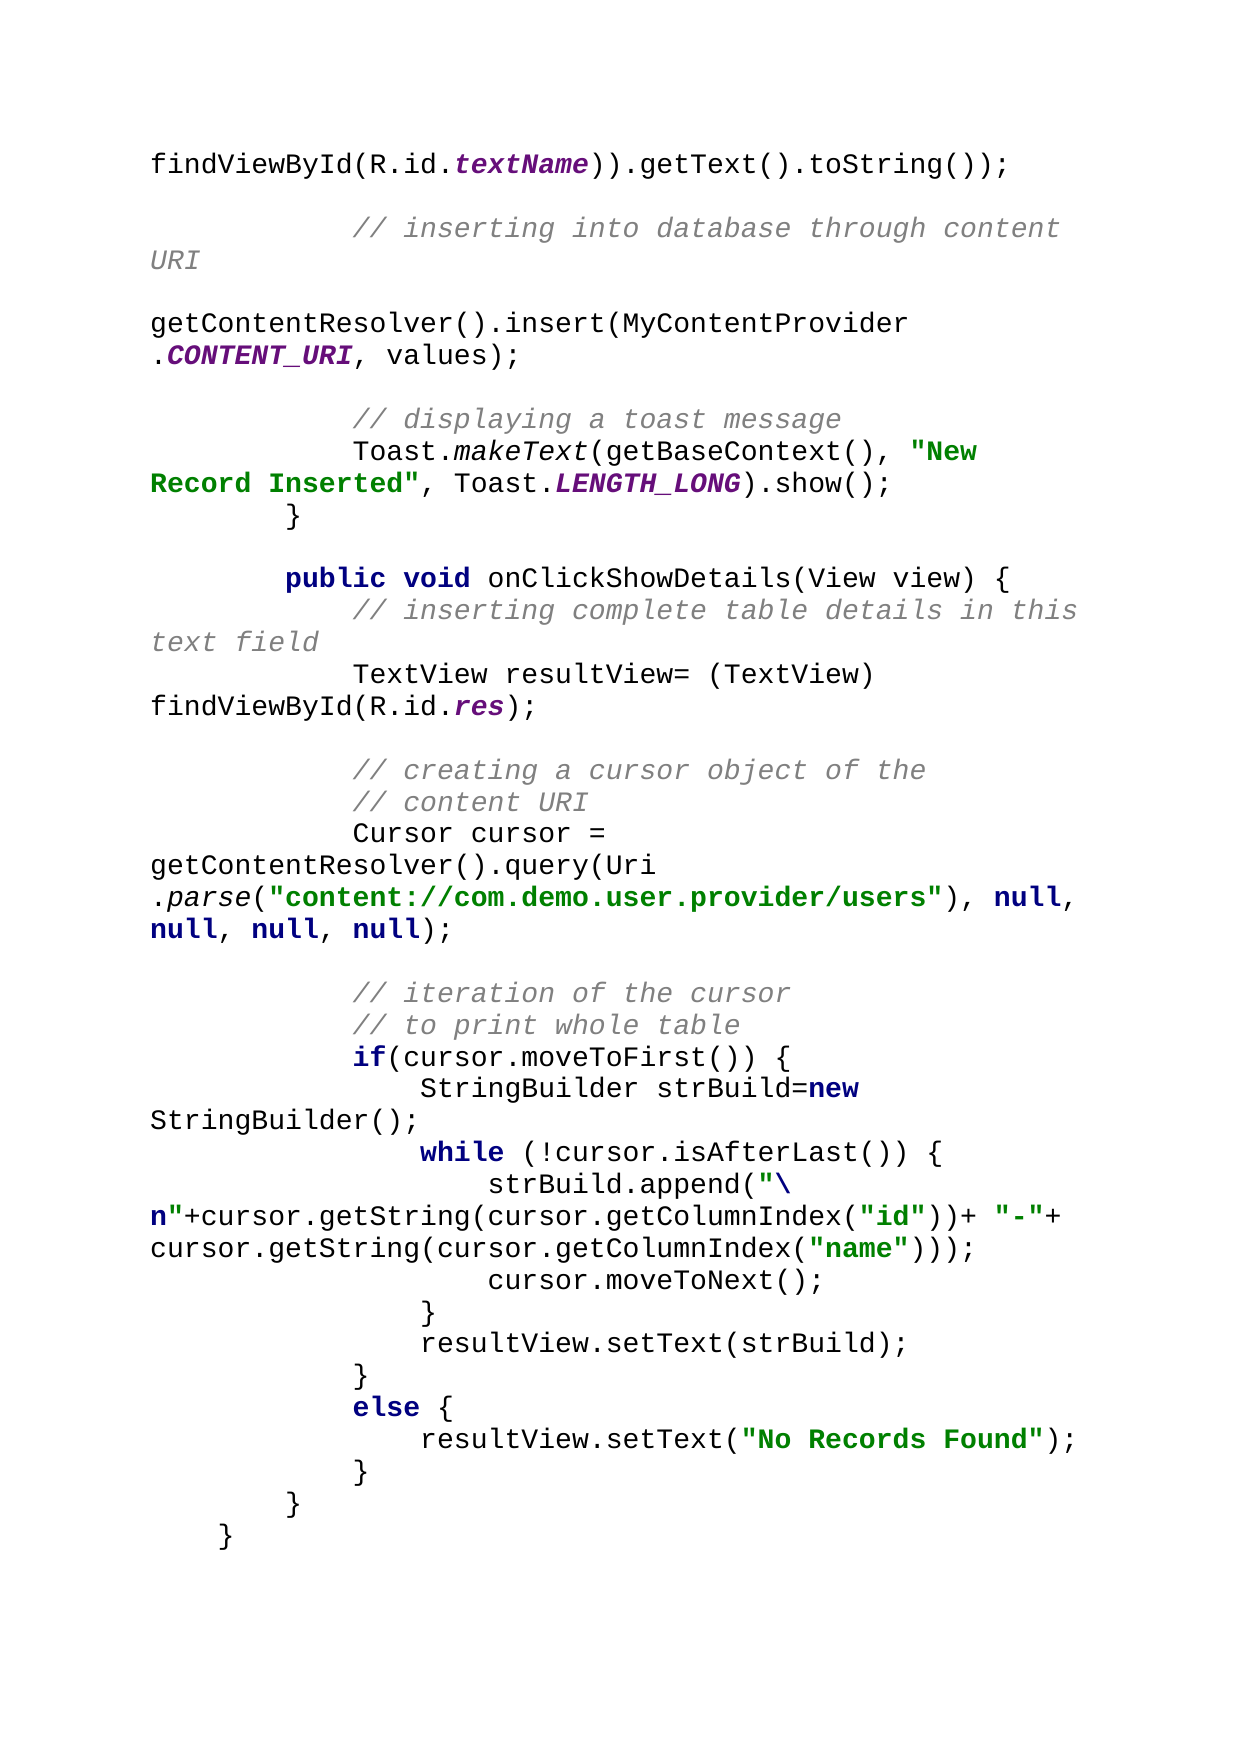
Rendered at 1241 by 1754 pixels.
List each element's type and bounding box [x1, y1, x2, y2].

text [150, 150, 1090, 1552]
